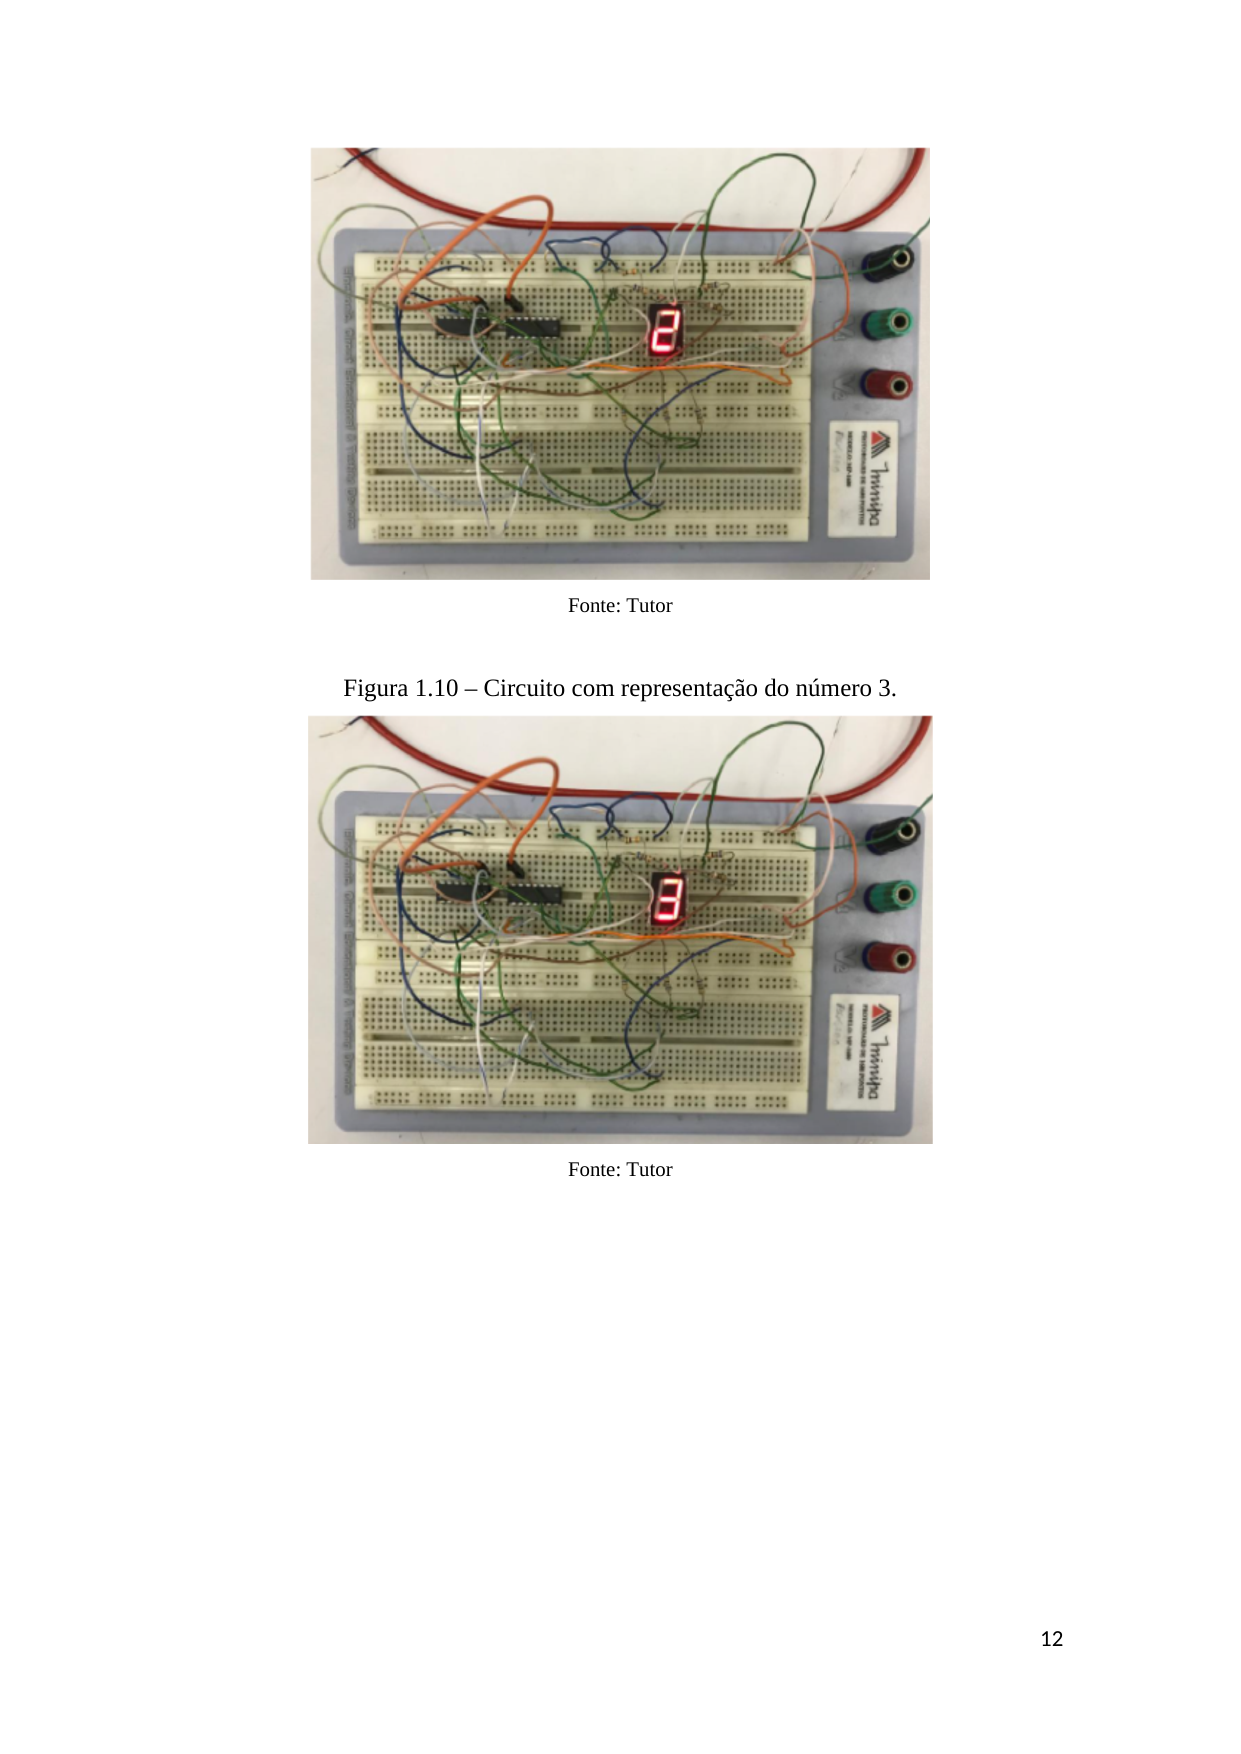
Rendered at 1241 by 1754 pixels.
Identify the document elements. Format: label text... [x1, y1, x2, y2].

table_cell [177, 715, 1063, 1157]
table_cell [177, 148, 1063, 593]
table_header Figura 1.10 – Circuito com representação do número 3. [177, 674, 1063, 715]
table_cell Fonte: Tutor [177, 593, 1063, 630]
table_cell Fonte: Tutor [177, 1157, 1063, 1194]
picture [312, 149, 930, 579]
picture [309, 717, 932, 1144]
